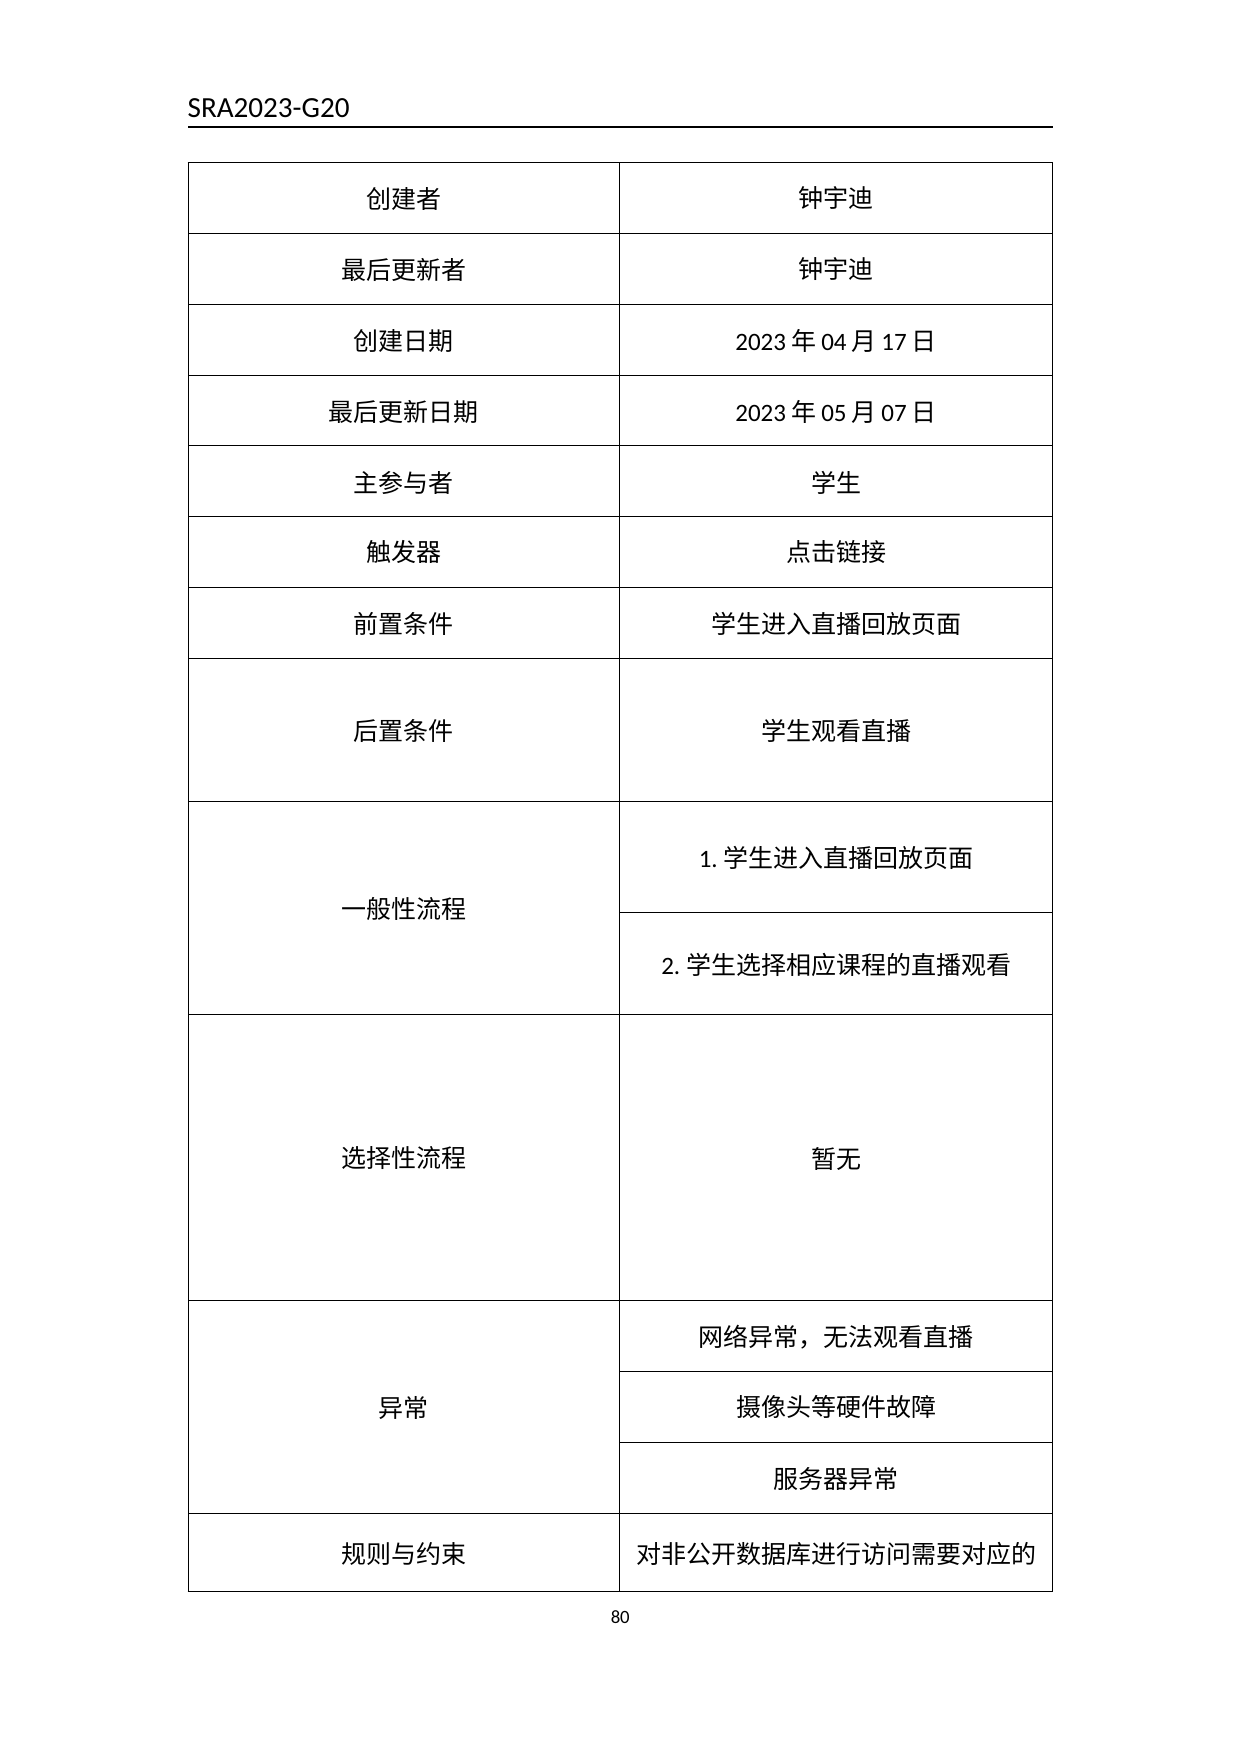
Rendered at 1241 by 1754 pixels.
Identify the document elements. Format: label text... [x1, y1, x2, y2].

table_cell 服务器异常 [620, 1443, 1052, 1513]
table_cell 触发器 [189, 517, 619, 587]
table_cell 2. 学生选择相应课程的直播观看 [620, 913, 1052, 1014]
table_cell 摄像头等硬件故障 [620, 1372, 1052, 1442]
table_cell 异常 [189, 1301, 619, 1513]
table_cell 后置条件 [189, 659, 619, 801]
table_cell 选择性流程 [189, 1015, 619, 1300]
table_cell 暂无 [620, 1015, 1052, 1300]
table_cell 钟宇迪 [620, 163, 1052, 233]
table_cell 学生观看直播 [620, 659, 1052, 801]
table_cell 创建日期 [189, 305, 619, 374]
table_cell 前置条件 [189, 588, 619, 658]
table_cell 主参与者 [189, 446, 619, 516]
table_cell 2023年05月07日 [620, 376, 1052, 445]
table_cell 2023年04月17日 [620, 305, 1052, 374]
table_cell 一般性流程 [189, 802, 619, 1014]
table_cell 学生进入直播回放页面 [620, 588, 1052, 658]
table_cell 最后更新者 [189, 234, 619, 304]
table_cell 点击链接 [620, 517, 1052, 587]
table_cell 1. 学生进入直播回放页面 [620, 802, 1052, 912]
table_cell 网络异常，无法观看直播 [620, 1301, 1052, 1371]
table_cell 钟宇迪 [620, 234, 1052, 304]
table_cell 规则与约束 [189, 1514, 619, 1591]
table_cell 学生 [620, 446, 1052, 516]
table_cell 创建者 [189, 163, 619, 233]
table_cell 对非公开数据库进行访问需要对应的权限 [620, 1514, 1052, 1591]
table_cell 最后更新日期 [189, 376, 619, 445]
